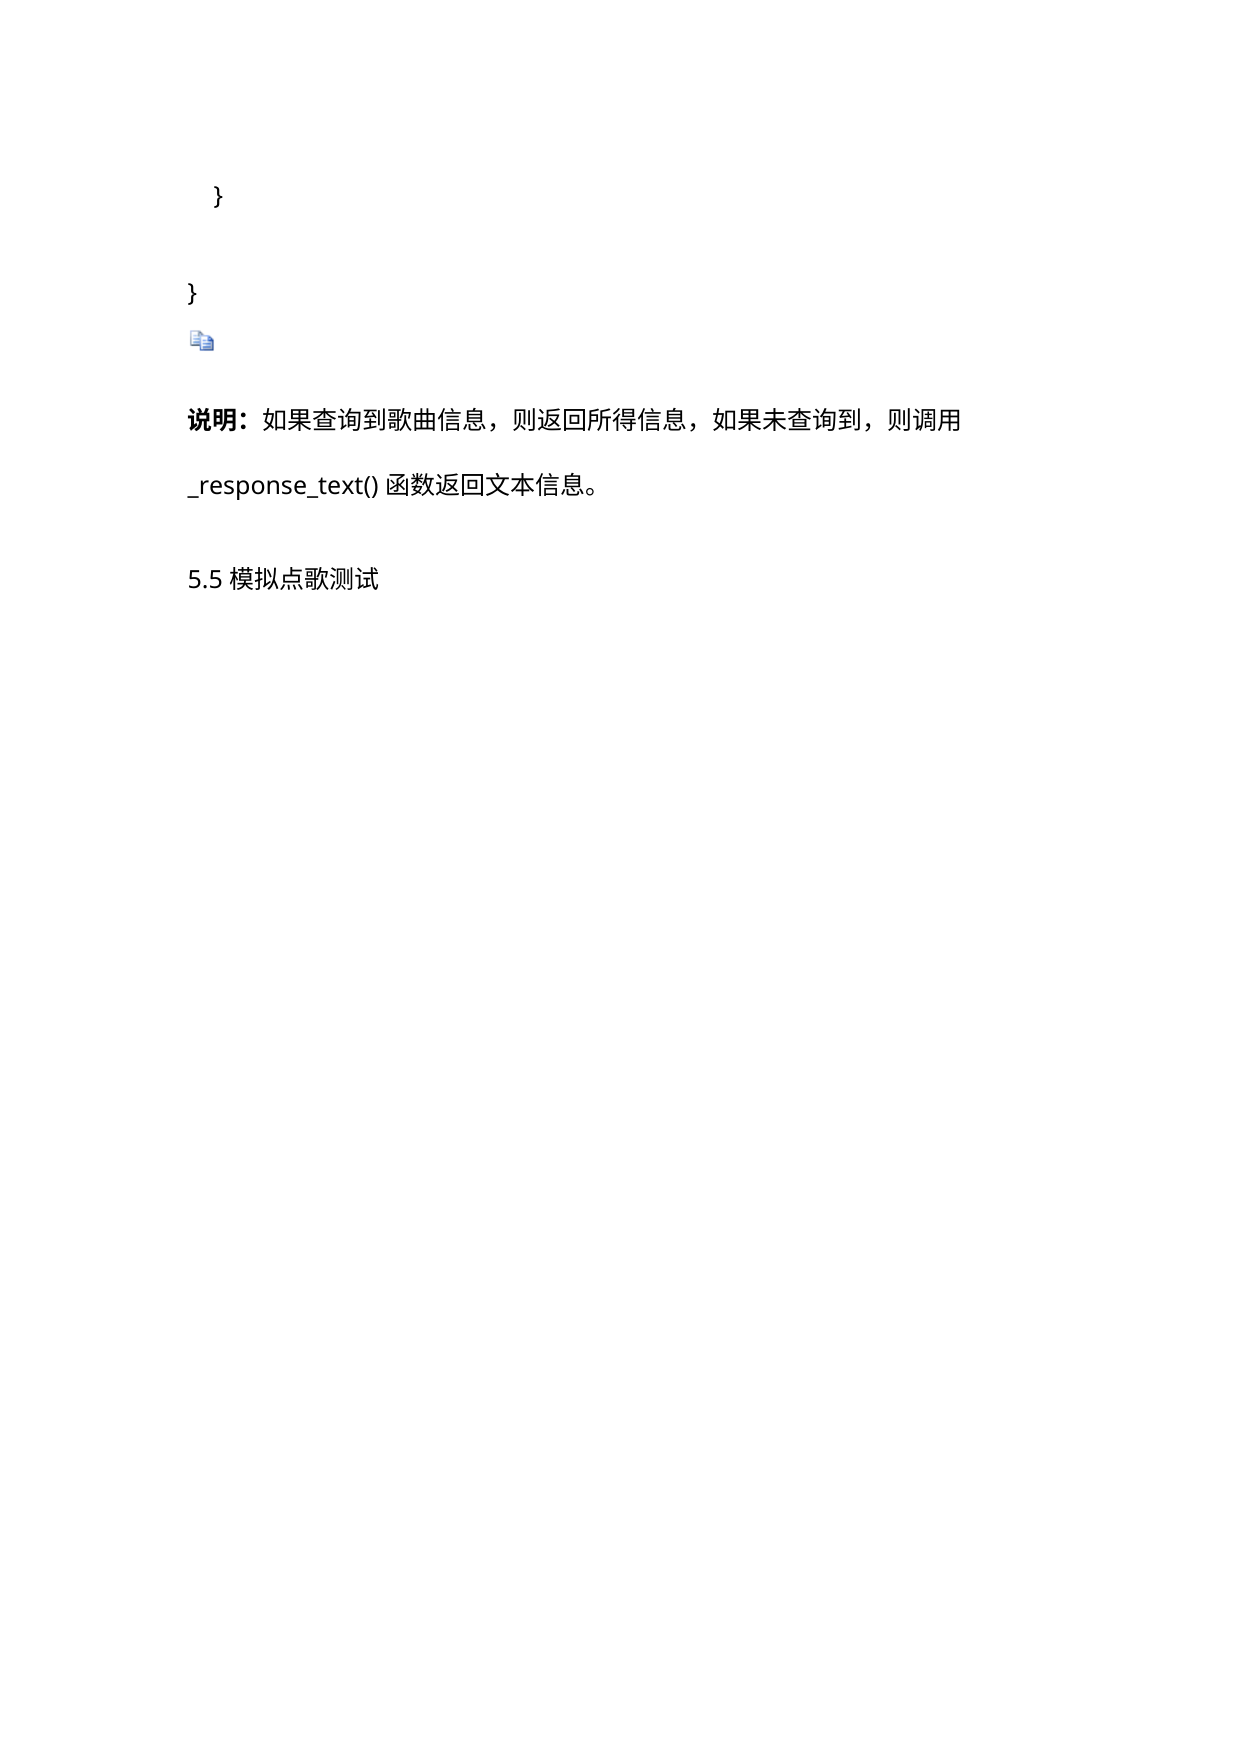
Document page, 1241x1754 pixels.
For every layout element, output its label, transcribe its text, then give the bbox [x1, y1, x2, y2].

picture [187, 324, 219, 356]
text } [187, 259, 1053, 324]
text 5.5 模拟点歌测试 [187, 545, 1053, 610]
text } [187, 162, 1053, 227]
text 说明：如果查询到歌曲信息，则返回所得信息，如果未查询到，则调用 _response_text() 函数返回文本信息。 [187, 386, 1053, 516]
